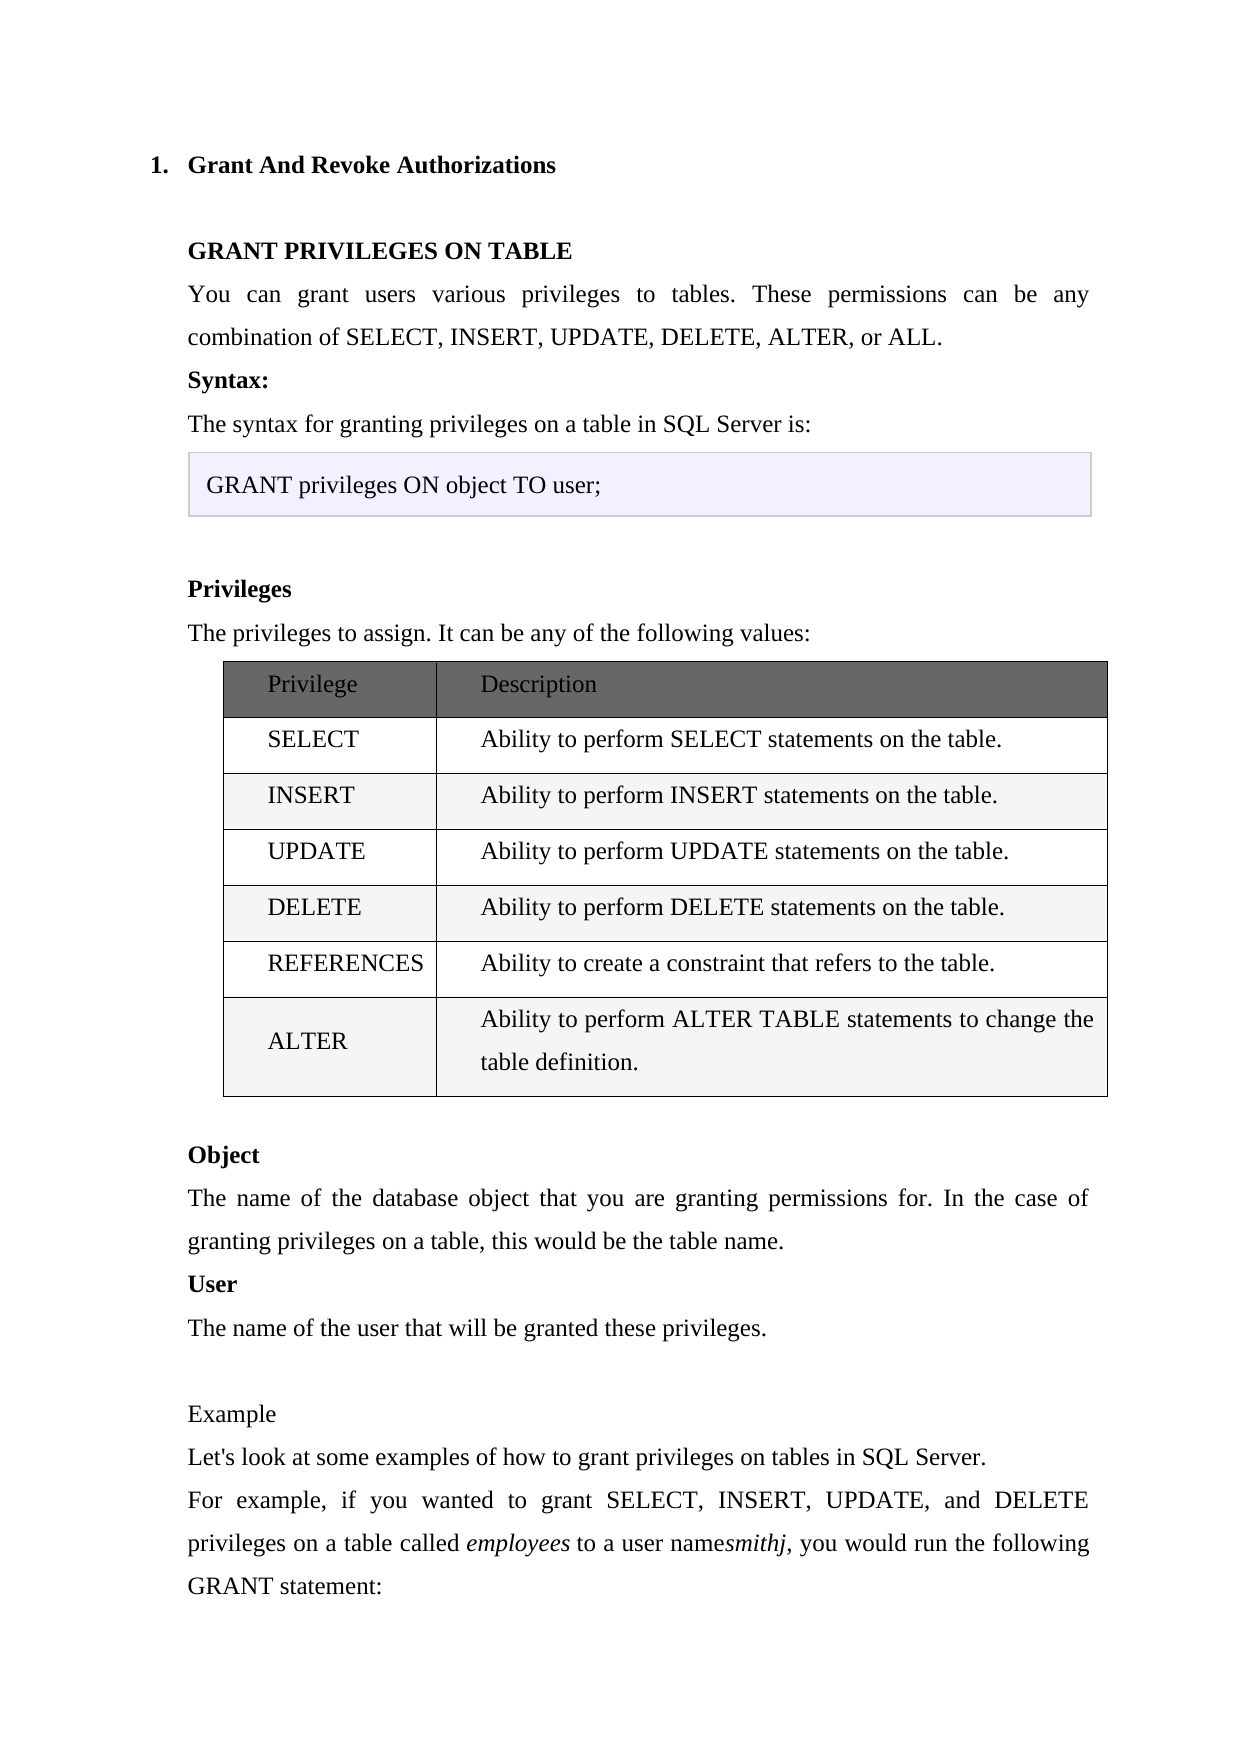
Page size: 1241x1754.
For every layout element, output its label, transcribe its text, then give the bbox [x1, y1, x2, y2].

table_cell ALTER [224, 998, 436, 1096]
text GRANT privileges ON object TO user; [190, 453, 1090, 515]
text The privileges to assign. It can be any of the following values: [187, 618, 1090, 646]
text GRANT PRIVILEGES ON TABLE [187, 236, 1090, 265]
table_cell REFERENCES [224, 942, 436, 996]
table_cell Ability to perform INSERT statements on the table. [437, 774, 1107, 829]
table_cell Ability to perform SELECT statements on the table. [437, 718, 1107, 773]
table_cell INSERT [224, 774, 436, 829]
text The name of the user that will be granted these privileges. [187, 1313, 1090, 1341]
table_cell Ability to perform DELETE statements on the table. [437, 886, 1107, 941]
table_cell DELETE [224, 886, 436, 941]
text User [187, 1269, 1090, 1298]
table_cell Ability to perform ALTER TABLE statements to change the table definition. [437, 998, 1107, 1096]
text For example, if you wanted to grant SELECT, INSERT, UPDATE, and DELETE privileges on a table called employees to a user namesmithj, you would run the following GRANT statement: [187, 1485, 1090, 1600]
text Privileges [187, 574, 1090, 603]
text The syntax for granting privileges on a table in SQL Server is: [187, 409, 1090, 437]
text Example [150, 1399, 1090, 1428]
text Let's look at some examples of how to grant privileges on tables in SQL Server. [187, 1442, 1090, 1471]
text You can grant users various privileges to tables. These permissions can be any combination of SELECT, INSERT, UPDATE, DELETE, ALTER, or ALL. [187, 279, 1090, 351]
text Syntax: [187, 366, 1090, 394]
text The name of the database object that you are granting permissions for. In the case of granting privileges on a table, this would be the table name. [187, 1183, 1090, 1255]
table_header Description [437, 662, 1107, 717]
table_cell Ability to create a constraint that refers to the table. [437, 942, 1107, 996]
table_header Privilege [224, 662, 436, 717]
text Object [187, 1140, 1090, 1169]
table_cell SELECT [224, 718, 436, 773]
table_cell UPDATE [224, 830, 436, 884]
list Grant And Revoke Authorizations [150, 150, 1090, 179]
table_cell Ability to perform UPDATE statements on the table. [437, 830, 1107, 884]
